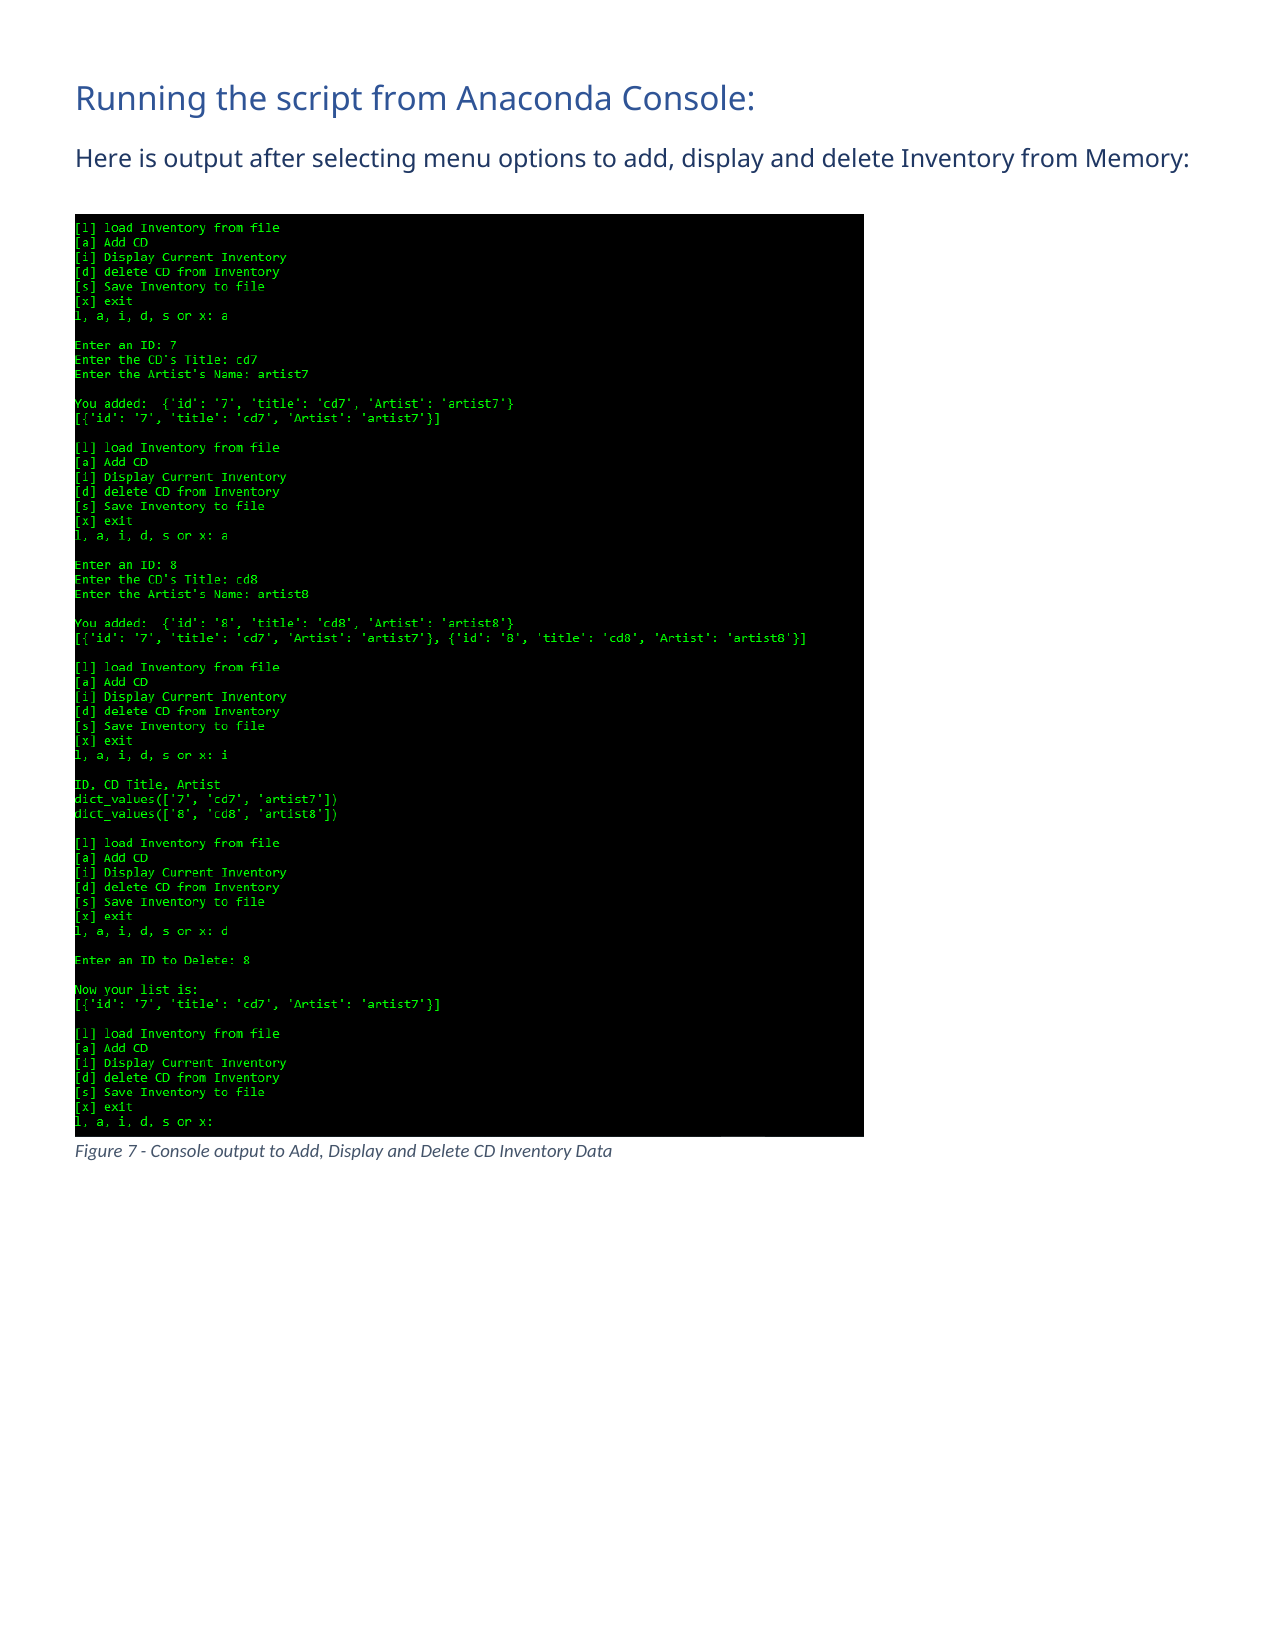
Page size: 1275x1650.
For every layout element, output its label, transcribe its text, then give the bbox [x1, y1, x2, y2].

text Running the script from Anaconda Console: [75, 75, 1200, 120]
picture [75, 214, 864, 1137]
